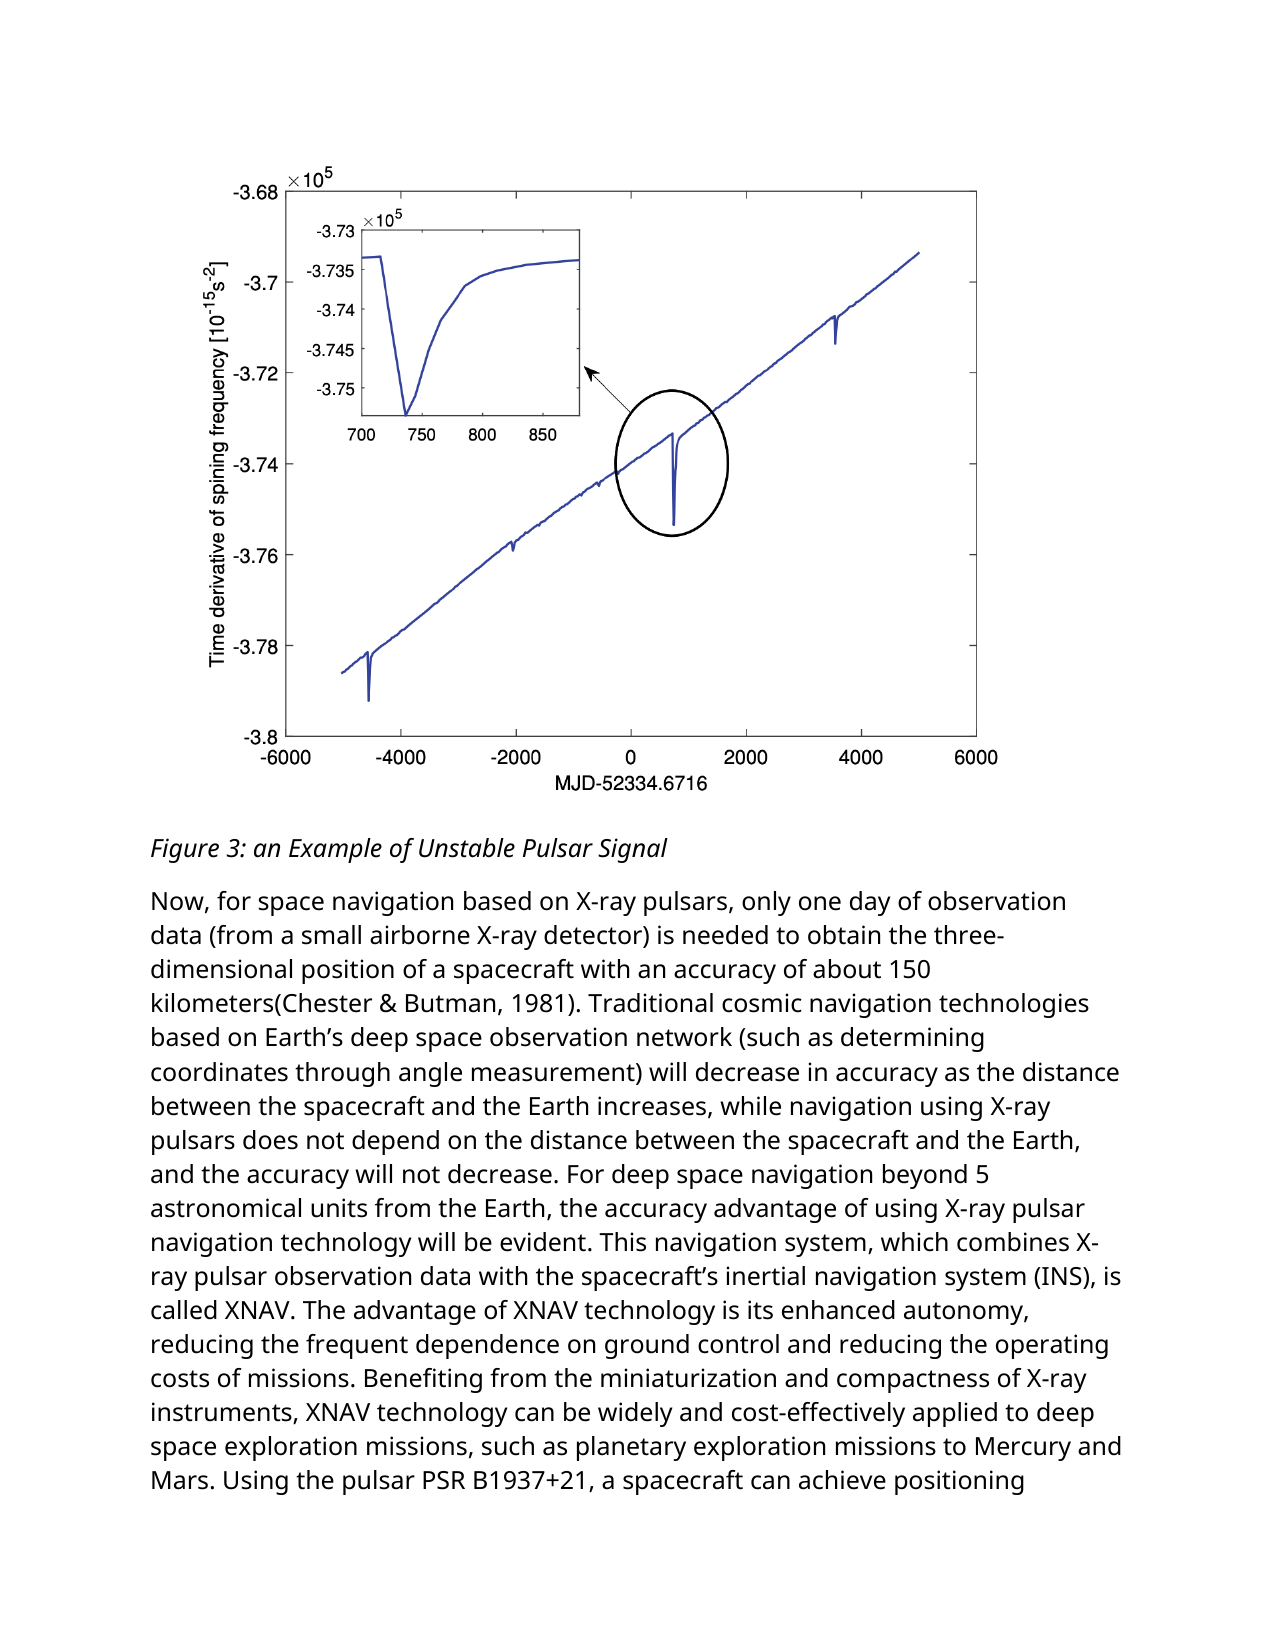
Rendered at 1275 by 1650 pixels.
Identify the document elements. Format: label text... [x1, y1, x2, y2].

picture [168, 150, 1044, 811]
text Figure 3: an Example of Unstable Pulsar Signal [150, 831, 1125, 865]
